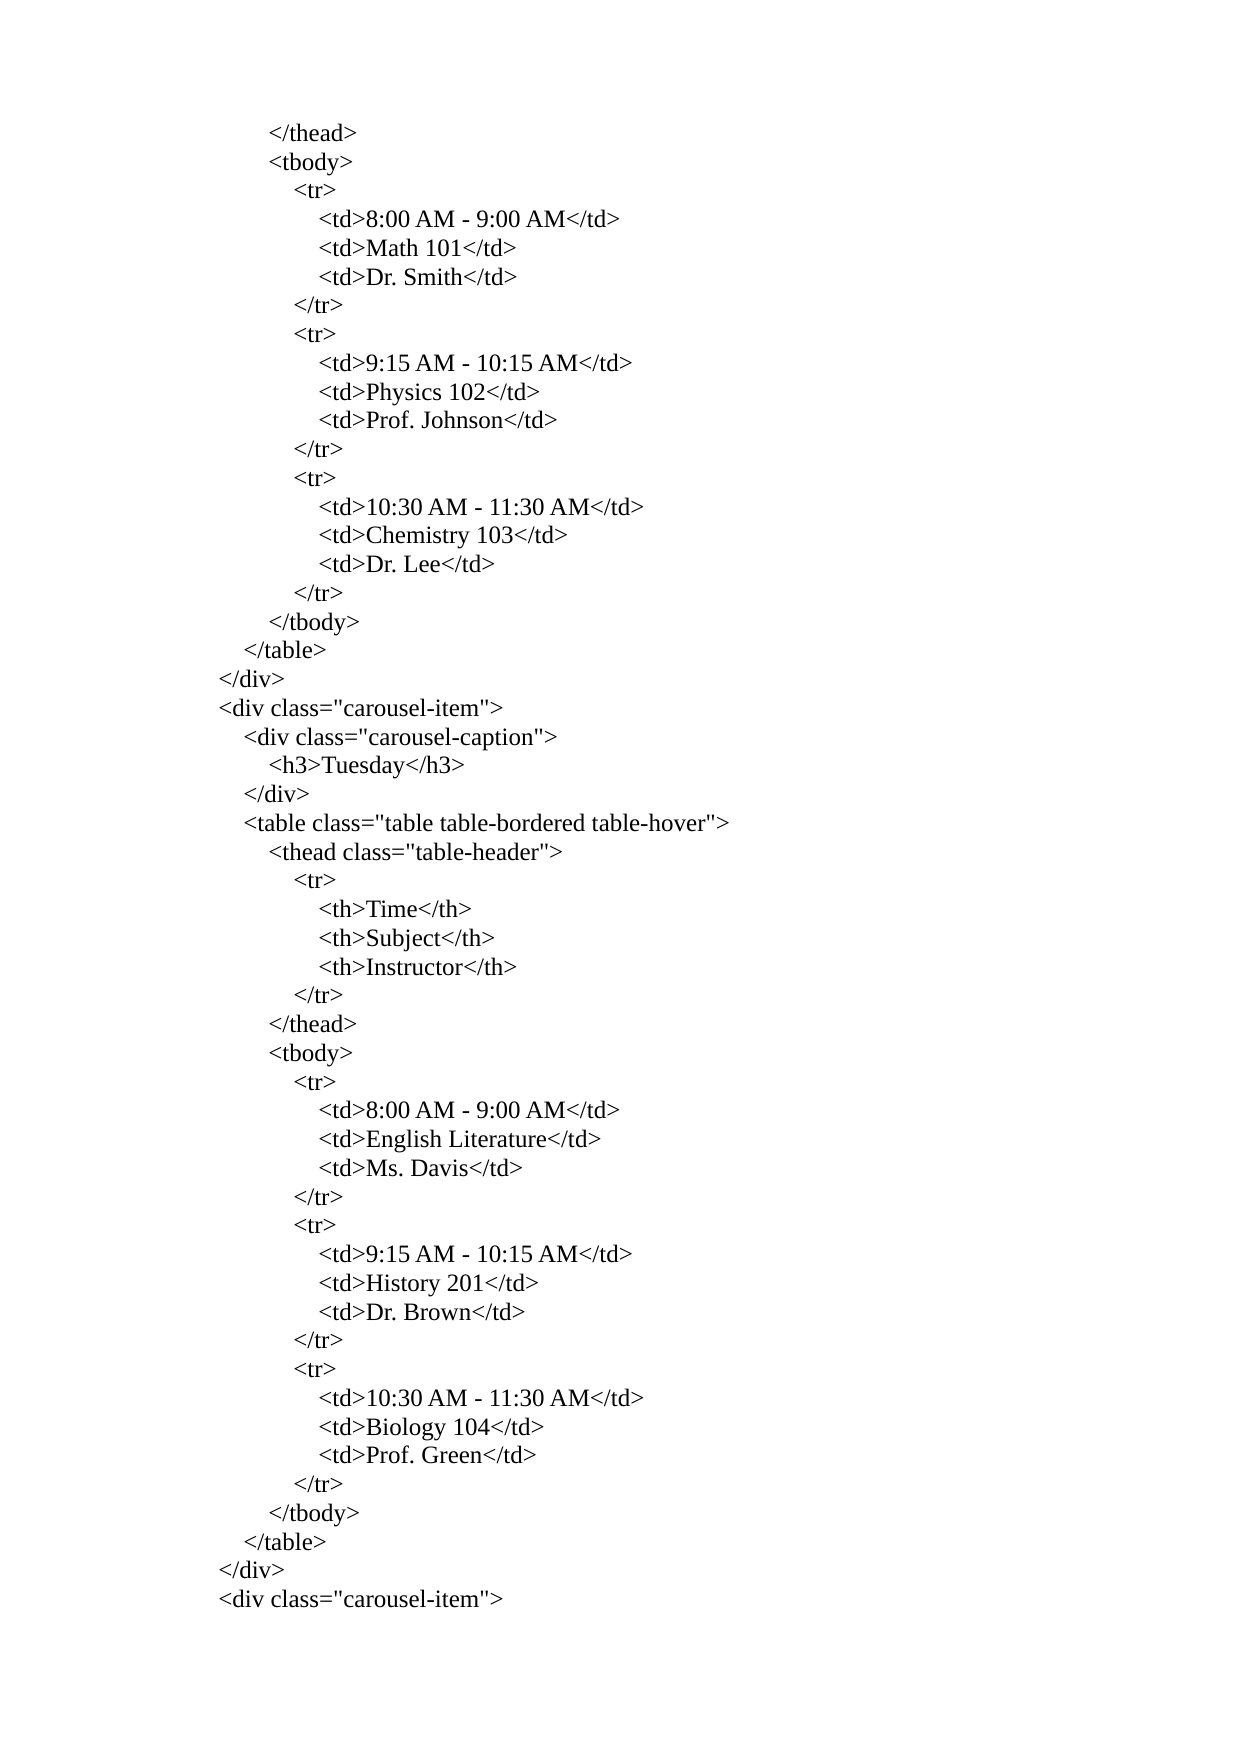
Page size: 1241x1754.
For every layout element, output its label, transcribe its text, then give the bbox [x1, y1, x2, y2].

text </tr> [118, 1182, 1122, 1211]
text <div class="carousel-item"> [118, 1584, 1122, 1613]
text <td>Ms. Davis</td> [118, 1153, 1122, 1182]
text </table> [118, 1527, 1122, 1556]
text </div> [118, 1556, 1122, 1584]
text <tr> [118, 866, 1122, 894]
text <tr> [118, 1067, 1122, 1096]
text <th>Subject</th> [118, 923, 1122, 952]
text <td>9:15 AM - 10:15 AM</td> [118, 1239, 1122, 1268]
text <td>Chemistry 103</td> [118, 521, 1122, 549]
text <td>Prof. Green</td> [118, 1441, 1122, 1469]
text </tr> [118, 578, 1122, 607]
text <td>9:15 AM - 10:15 AM</td> [118, 348, 1122, 377]
text <tr> [118, 1211, 1122, 1239]
text <td>10:30 AM - 11:30 AM</td> [118, 492, 1122, 521]
text <td>8:00 AM - 9:00 AM</td> [118, 1096, 1122, 1124]
text <td>Prof. Johnson</td> [118, 406, 1122, 434]
text <td>History 201</td> [118, 1268, 1122, 1297]
text </tr> [118, 1326, 1122, 1354]
text </tr> [118, 981, 1122, 1009]
text <div class="carousel-item"> [118, 693, 1122, 722]
text <td>10:30 AM - 11:30 AM</td> [118, 1383, 1122, 1412]
text </tr> [118, 1469, 1122, 1498]
text </tr> [118, 291, 1122, 319]
text </tbody> [118, 1498, 1122, 1527]
text <div class="carousel-caption"> [118, 722, 1122, 751]
text <th>Time</th> [118, 894, 1122, 923]
text </table> [118, 636, 1122, 664]
text </div> [118, 779, 1122, 808]
text <th>Instructor</th> [118, 952, 1122, 981]
text <td>Physics 102</td> [118, 377, 1122, 406]
text <td>Dr. Brown</td> [118, 1297, 1122, 1326]
text </thead> [118, 1009, 1122, 1038]
text <tr> [118, 176, 1122, 204]
text <tr> [118, 319, 1122, 348]
text </tr> [118, 434, 1122, 463]
text <td>Dr. Smith</td> [118, 262, 1122, 291]
text </tbody> [118, 607, 1122, 636]
text <td>8:00 AM - 9:00 AM</td> [118, 204, 1122, 233]
text <td>English Literature</td> [118, 1124, 1122, 1153]
text <td>Dr. Lee</td> [118, 549, 1122, 578]
text <tbody> [118, 1038, 1122, 1067]
text <td>Math 101</td> [118, 233, 1122, 262]
text <tbody> [118, 147, 1122, 176]
text </thead> [118, 118, 1122, 147]
text </div> [118, 664, 1122, 693]
text <h3>Tuesday</h3> [118, 751, 1122, 779]
text <tr> [118, 463, 1122, 492]
text <tr> [118, 1354, 1122, 1383]
text <table class="table table-bordered table-hover"> [118, 808, 1122, 837]
text <thead class="table-header"> [118, 837, 1122, 866]
text <td>Biology 104</td> [118, 1412, 1122, 1441]
